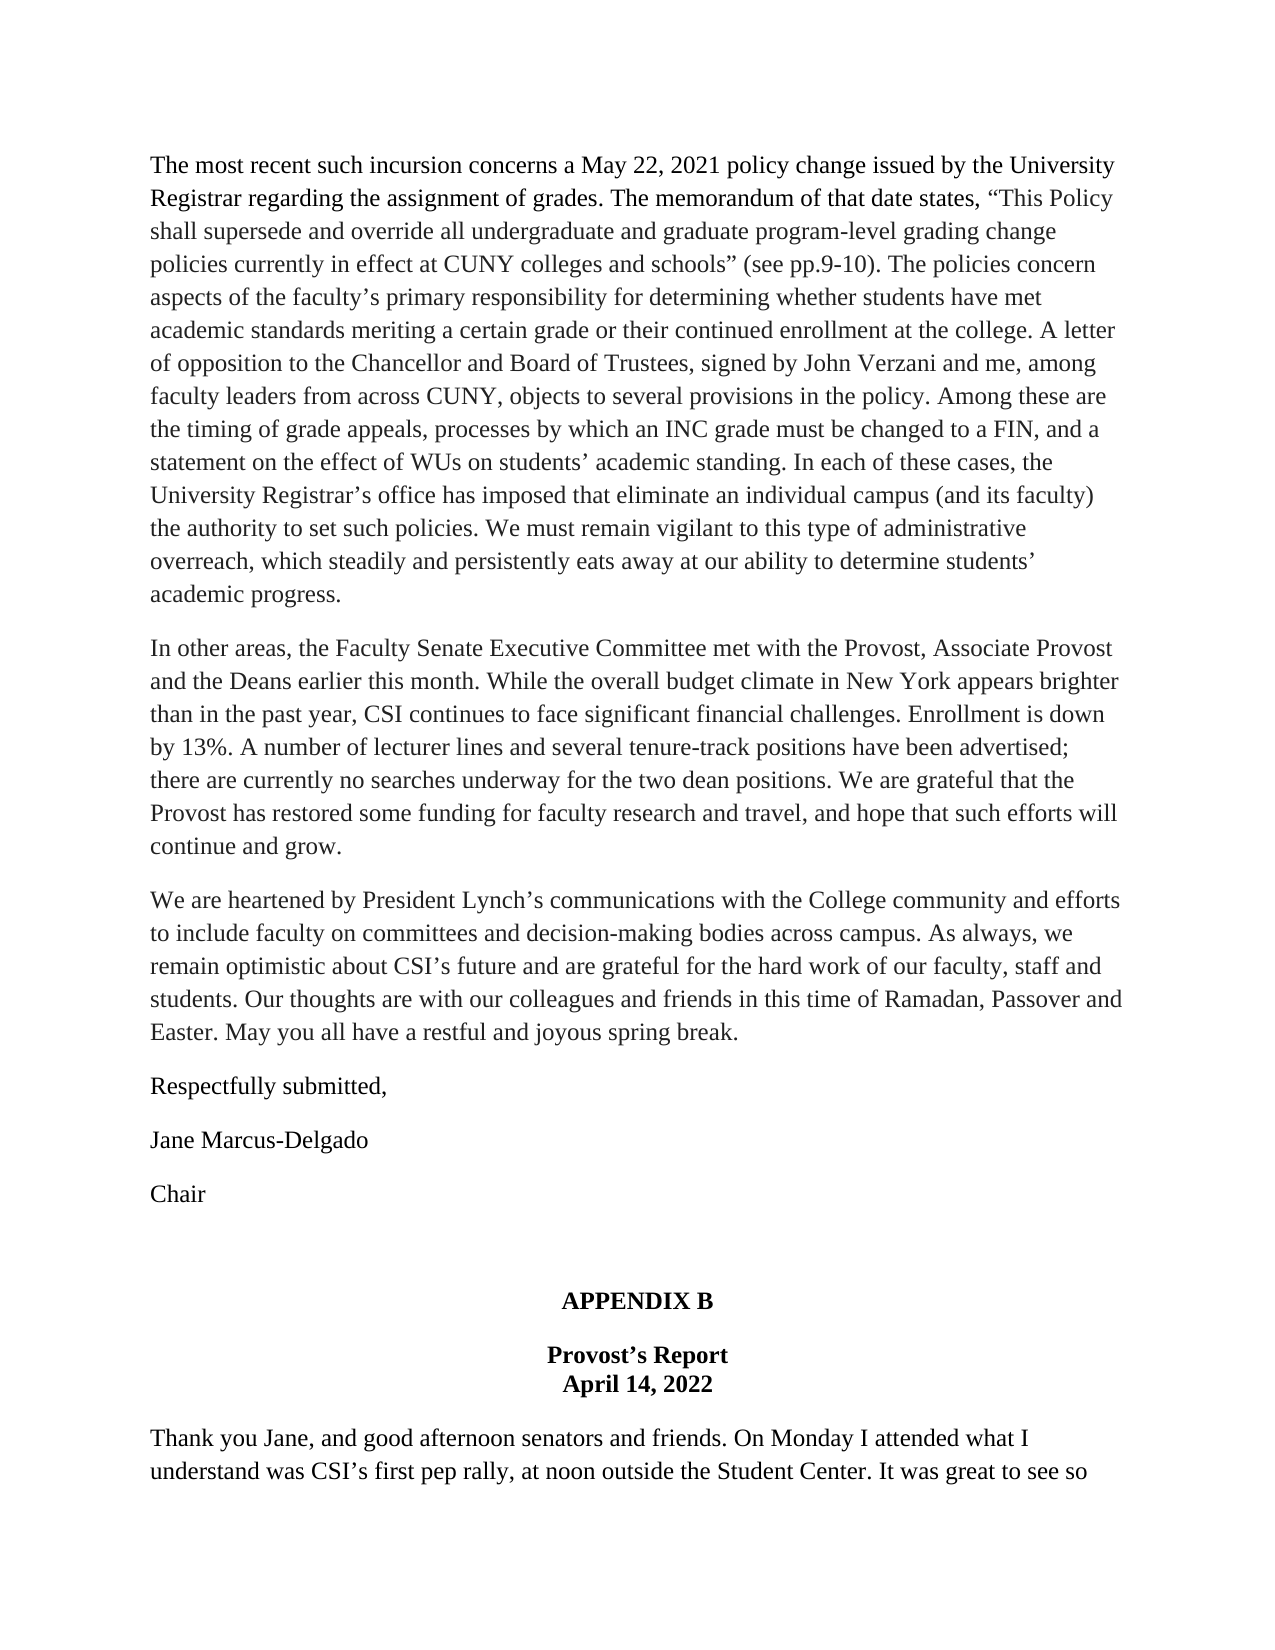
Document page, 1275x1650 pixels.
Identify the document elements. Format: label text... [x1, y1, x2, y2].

text April 14, 2022 [150, 1369, 1125, 1398]
text In other areas, the Faculty Senate Executive Committee met with the Provost, Associate Provost and the Deans earlier this month. While the overall budget climate in New York appears brighter than in the past year, CSI continues to face significant financial challenges. Enrollment is down by 13%. A number of lecturer lines and several tenure-track positions have been advertised; there are currently no searches underway for the two dean positions. We are grateful that the Provost has restored some funding for faculty research and travel, and hope that such efforts will continue and grow. [150, 633, 1125, 860]
text The most recent such incursion concerns a May 22, 2021 policy change issued by the University Registrar regarding the assignment of grades. The memorandum of that date states, “This Policy shall supersede and override all undergraduate and graduate program-level grading change policies currently in effect at CUNY colleges and schools” (see pp.9-10). The policies concern aspects of the faculty’s primary responsibility for determining whether students have met academic standards meriting a certain grade or their continued enrollment at the college. A letter of opposition to the Chancellor and Board of Trustees, signed by John Verzani and me, among faculty leaders from across CUNY, objects to several provisions in the policy. Among these are the timing of grade appeals, processes by which an INC grade must be changed to a FIN, and a statement on the effect of WUs on students’ academic standing. In each of these cases, the University Registrar’s office has imposed that eliminate an individual campus (and its faculty) the authority to set such policies. We must remain vigilant to this type of administrative overreach, which steadily and persistently eats away at our ability to determine students’ academic progress. [150, 150, 1125, 608]
text Respectfully submitted, [150, 1071, 1125, 1100]
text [150, 1423, 1125, 1485]
text We are heartened by President Lynch’s communications with the College community and efforts to include faculty on committees and decision-making bodies across campus. As always, we remain optimistic about CSI’s future and are grateful for the hard work of our faculty, staff and students. Our thoughts are with our colleagues and friends in this time of Ramadan, Passover and Easter. May you all have a restful and joyous spring break. [150, 885, 1125, 1046]
text Chair [150, 1179, 1125, 1207]
text Jane Marcus-Delgado [150, 1125, 1125, 1154]
text Provost’s Report [150, 1340, 1125, 1369]
text APPENDIX B [150, 1286, 1125, 1315]
